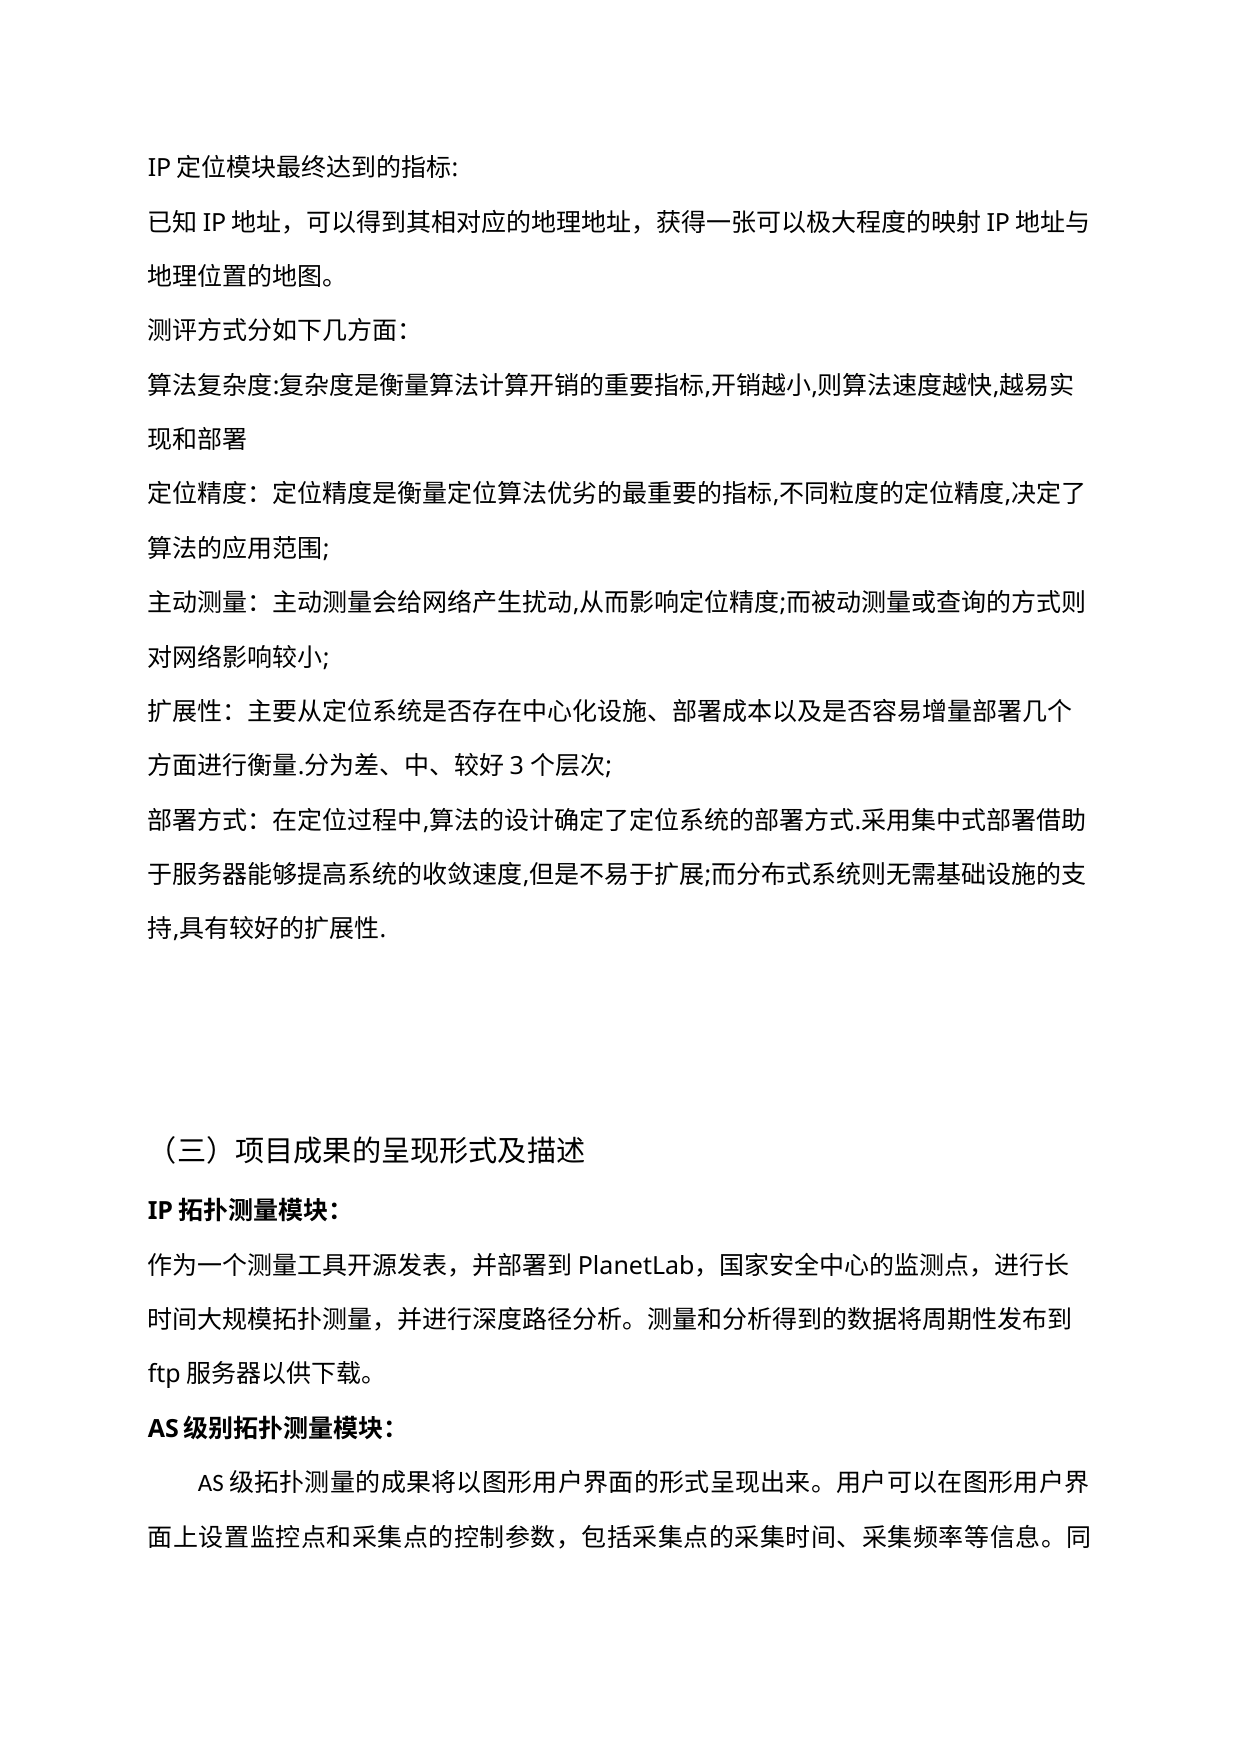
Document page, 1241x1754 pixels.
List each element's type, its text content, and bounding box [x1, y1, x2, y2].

text IP拓扑测量模块： [148, 1191, 1092, 1227]
text 作为一个测量工具开源发表，并部署到PlanetLab，国家安全中心的监测点，进行长时间大规模拓扑测量，并进行深度路径分析。测量和分析得到的数据将周期性发布到ftp服务器以供下载。 [148, 1245, 1092, 1390]
text 定位精度：定位精度是衡量定位算法优劣的最重要的指标,不同粒度的定位精度,决定了算法的应用范围; [148, 474, 1092, 564]
text 测评方式分如下几方面： [148, 311, 1092, 347]
text IP定位模块最终达到的指标: [148, 148, 1092, 184]
text 已知IP地址，可以得到其相对应的地理地址，获得一张可以极大程度的映射IP地址与地理位置的地图。 [148, 202, 1092, 293]
text 算法复杂度:复杂度是衡量算法计算开销的重要指标,开销越小,则算法速度越快,越易实现和部署 [148, 365, 1092, 456]
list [148, 1463, 1092, 1553]
text 扩展性：主要从定位系统是否存在中心化设施、部署成本以及是否容易增量部署几个方面进行衡量.分为差、中、较好3 个层次; [148, 691, 1092, 782]
text AS级别拓扑测量模块： [148, 1408, 1092, 1444]
text 主动测量：主动测量会给网络产生扰动,从而影响定位精度;而被动测量或查询的方式则对网络影响较小; [148, 583, 1092, 673]
text （三）项目成果的呈现形式及描述 [148, 1127, 1092, 1170]
text 部署方式：在定位过程中,算法的设计确定了定位系统的部署方式.采用集中式部署借助于服务器能够提高系统的收敛速度,但是不易于扩展;而分布式系统则无需基础设施的支持,具有较好的扩展性. [148, 800, 1092, 945]
